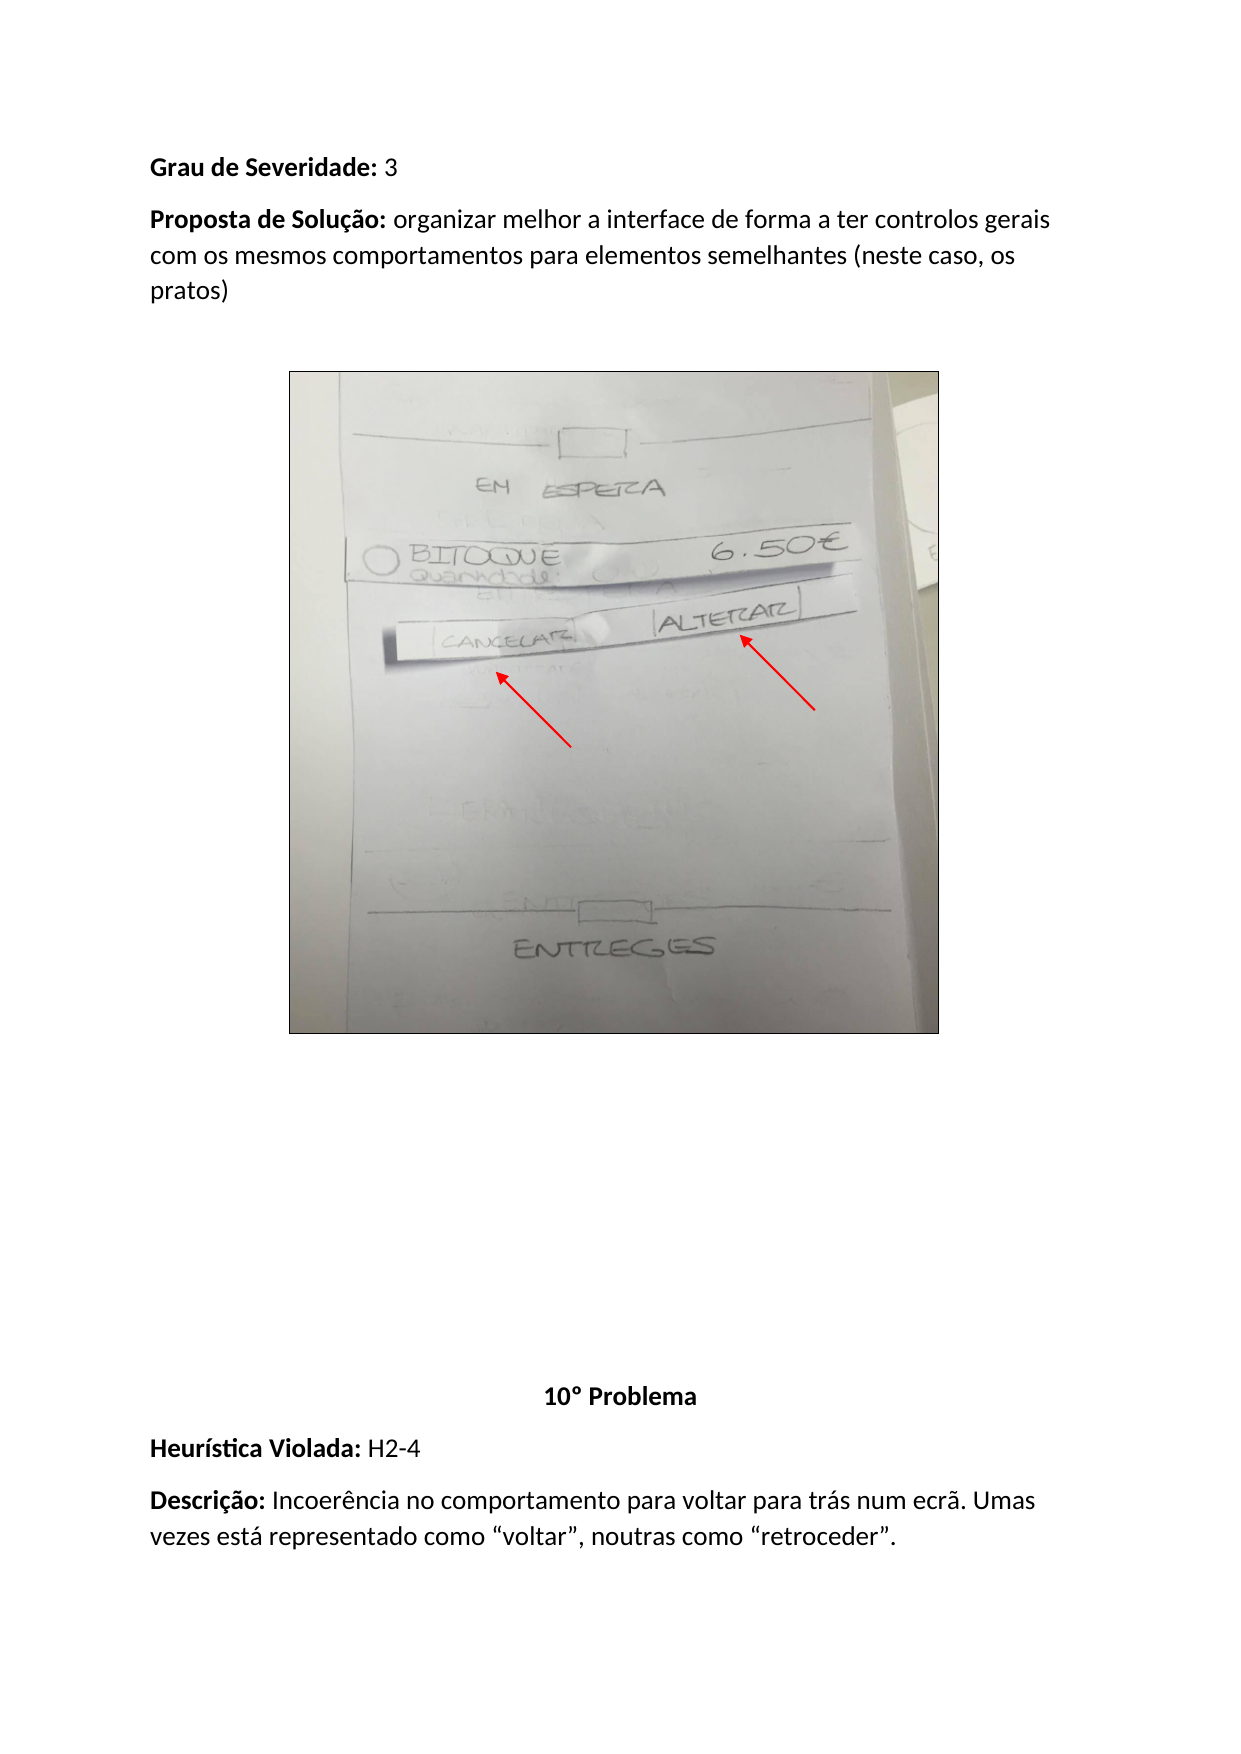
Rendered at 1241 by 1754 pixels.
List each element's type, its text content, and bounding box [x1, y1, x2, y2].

text 10º Problema [150, 1379, 1090, 1412]
text Proposta de Solução: organizar melhor a interface de forma a ter controlos gerais com os mesmos comportamentos para elementos semelhantes (neste caso, os pratos) [150, 202, 1090, 307]
text Heurística Violada: H2-4 [150, 1431, 1090, 1464]
text Grau de Severidade: 3 [150, 150, 1090, 183]
picture [290, 372, 938, 1033]
text Descrição: Incoerência no comportamento para voltar para trás num ecrã. Umas vezes está representado como “voltar”, noutras como “retroceder”. [150, 1483, 1090, 1552]
